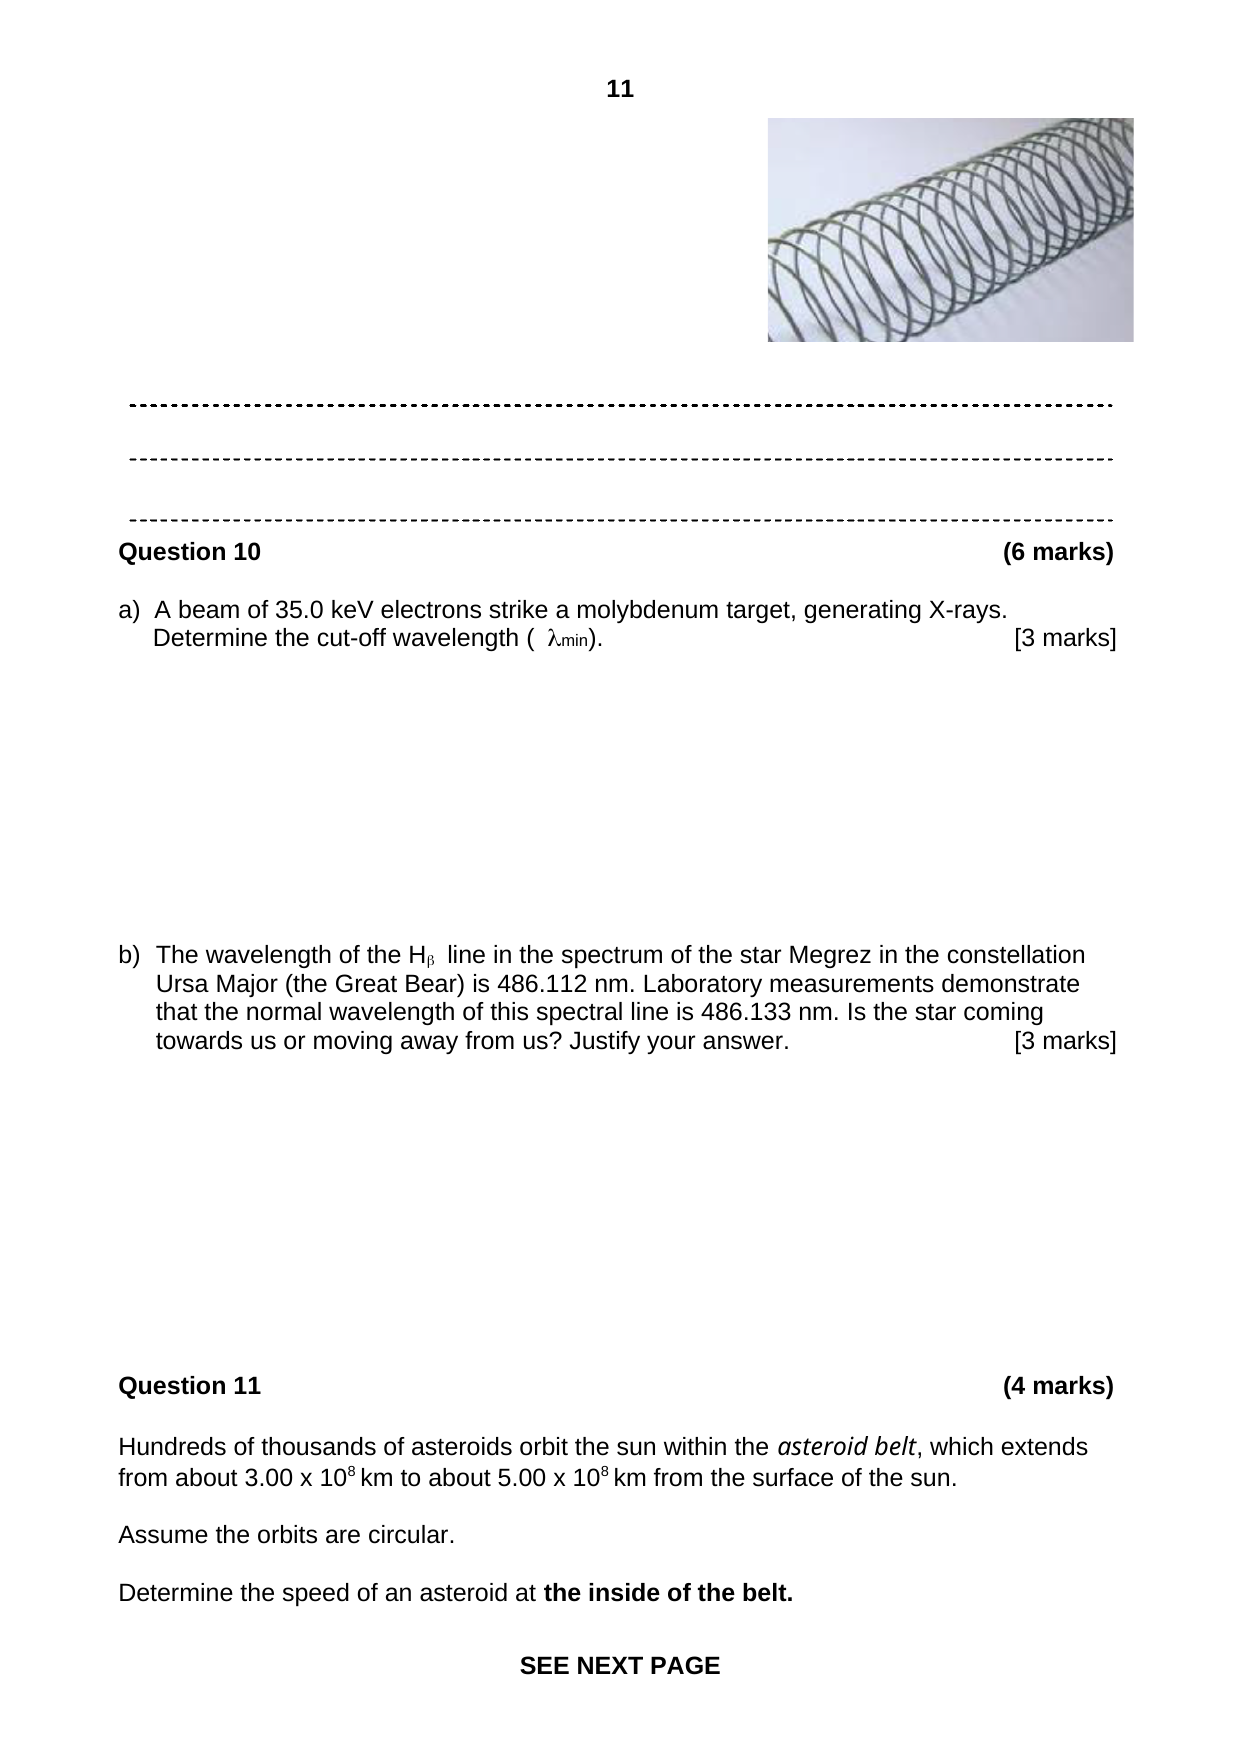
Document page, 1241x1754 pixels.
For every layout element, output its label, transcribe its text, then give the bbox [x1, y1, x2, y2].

text Determine the speed of an asteroid at the inside of the belt. [118, 1578, 1122, 1606]
text Question 11 (4 marks) [118, 1371, 1122, 1400]
text Assume the orbits are circular. [118, 1520, 1122, 1549]
text Hundreds of thousands of asteroids orbit the sun within the asteroid belt, which extends from about 3.00 x 108 km to about 5.00 x 108 km from the surface of the sun. [118, 1428, 1122, 1491]
text Determine the cut-off wavelength (min). [3 marks] [118, 623, 1122, 652]
text a) A beam of 35.0 keV electrons strike a molybdenum target, generating X-rays. [118, 594, 1122, 623]
list The wavelength of the Hline in the spectrum of the star Megrez in the constellation Ursa Major (the Great Bear) is 486.112 nm. Laboratory measurements demonstrate that the normal wavelength of this spectral line is 486.133 nm. Is the star coming towards us or moving away from us? Justify your answer. [3 marks] [118, 940, 1122, 1055]
picture [767, 118, 1134, 342]
text Question 10 (6 marks) [118, 538, 1122, 566]
